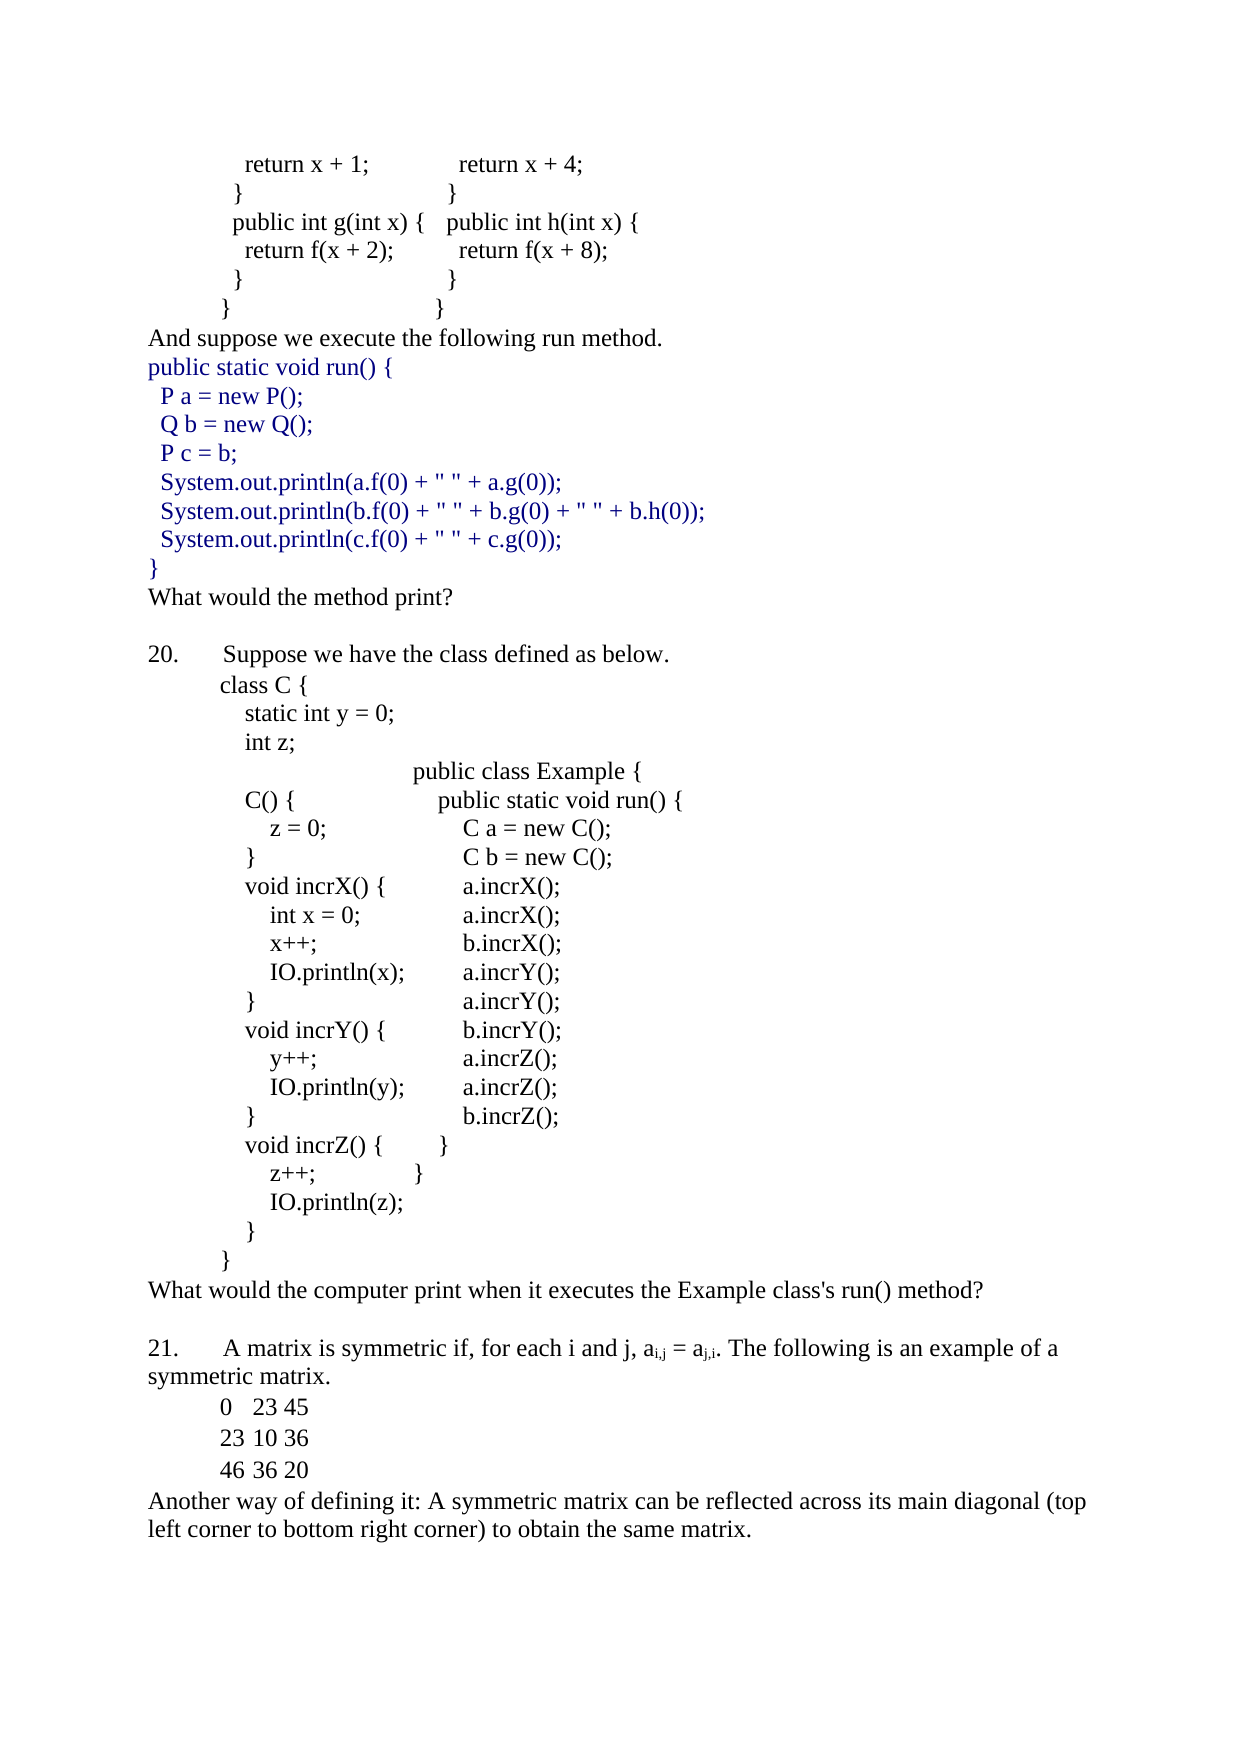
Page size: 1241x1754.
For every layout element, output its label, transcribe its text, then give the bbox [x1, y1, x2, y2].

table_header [218, 148, 432, 323]
text Q b = new Q(); [148, 409, 1093, 438]
text And suppose we execute the following run method. [148, 323, 1093, 352]
table_cell 36 [251, 1454, 282, 1486]
table_cell 10 [251, 1422, 282, 1454]
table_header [432, 148, 646, 323]
table_header 23 [251, 1390, 282, 1422]
text P a = new P(); [148, 381, 1093, 409]
list Suppose we have the class defined as below. [148, 639, 1093, 668]
table_cell 20 [282, 1454, 315, 1486]
table_header public class Example { public static void run() { C a = new C(); C b = new C(); a.incrX(); a.incrX(); b.incrX(); a.incrY(); a.incrY(); b.incrY(); a.incrZ(); a.incrZ(); b.incrZ(); } } [411, 668, 691, 1275]
text public static void run() { [148, 352, 1093, 381]
text Another way of defining it: A symmetric matrix can be reflected across its main diagonal (top left corner to bottom right corner) to obtain the same matrix. [148, 1486, 1093, 1543]
text P c = b; [148, 438, 1093, 467]
table_header class C { static int y = 0; int z; C() { z = 0; } void incrX() { int x = 0; x++; IO.println(x); } void incrY() { y++; IO.println(y); } void incrZ() { z++; IO.println(z); } } [218, 668, 411, 1275]
text } [148, 553, 1093, 582]
list A matrix is symmetric if, for each i and j, ai,j = aj,i. The following is an example of a symmetric matrix. [148, 1333, 1093, 1390]
table_cell 36 [282, 1422, 315, 1454]
table_header 0 [218, 1390, 251, 1422]
table_cell 46 [218, 1454, 251, 1486]
text System.out.println(c.f(0) + " " + c.g(0)); [148, 524, 1093, 553]
text System.out.println(a.f(0) + " " + a.g(0)); [148, 467, 1093, 496]
table_cell 23 [218, 1422, 251, 1454]
text What would the method print? [148, 582, 1093, 611]
text What would the computer print when it executes the Example class's run() method? [148, 1275, 1093, 1304]
text System.out.println(b.f(0) + " " + b.g(0) + " " + b.h(0)); [148, 496, 1093, 524]
table_header 45 [282, 1390, 315, 1422]
